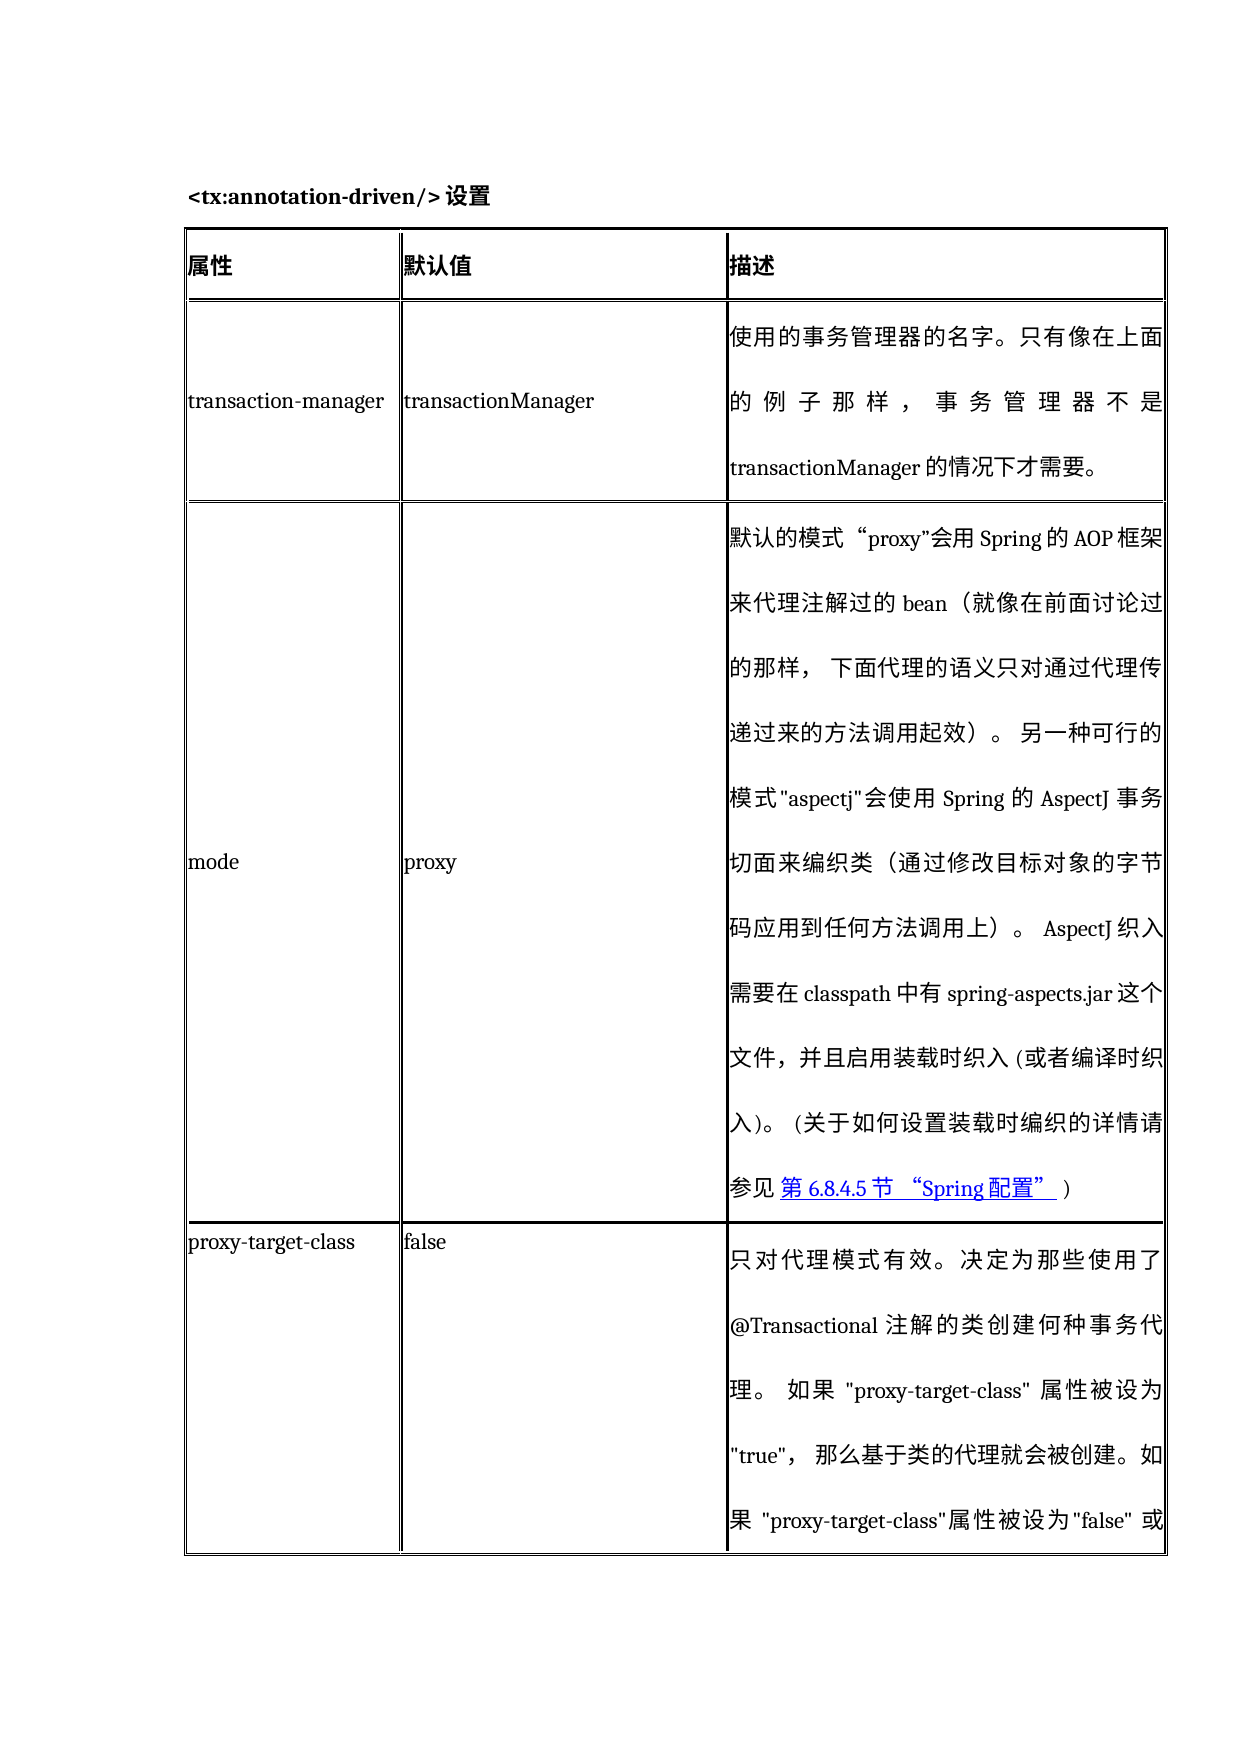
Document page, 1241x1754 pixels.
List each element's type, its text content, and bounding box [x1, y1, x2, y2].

table_header 默认值 [401, 230, 727, 298]
table_cell proxy [403, 503, 726, 1221]
text <tx:annotation-driven/> 设置 [187, 162, 1053, 227]
table_cell transactionManager [403, 302, 726, 500]
table_cell 使用的事务管理器的名字。只有像在上面的例子那样，事务管理器不是 transactionManager的情况下才需要。 [729, 298, 1165, 500]
table_cell 默认的模式“proxy”会用Spring的AOP框架来代理注解过的bean（就像在前面讨论过的那样， 下面代理的语义只对通过代理传递过来的方法调用起效）。 另一种可行的模式"aspectj"会使用Spring的AspectJ事务切面来编织类（通过修改目标对象的字节码应用到任何方法调用上）。 AspectJ织入需要在classpath中有spring-aspects.jar这个文件，并且启用装载时织入 (或者编译时织入)。 (关于如何设置装载时编织的详情请参见 第 6.8.4.5 节 “Spring配置” ) [727, 500, 1166, 1221]
table_cell false [401, 1224, 727, 1552]
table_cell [727, 1221, 1164, 1552]
table_header 描述 [727, 230, 1164, 298]
table_cell mode [185, 500, 401, 1221]
table_cell proxy-target-class [187, 1221, 401, 1552]
table_header 属性 [187, 229, 401, 298]
table_cell transaction-manager [187, 298, 399, 500]
